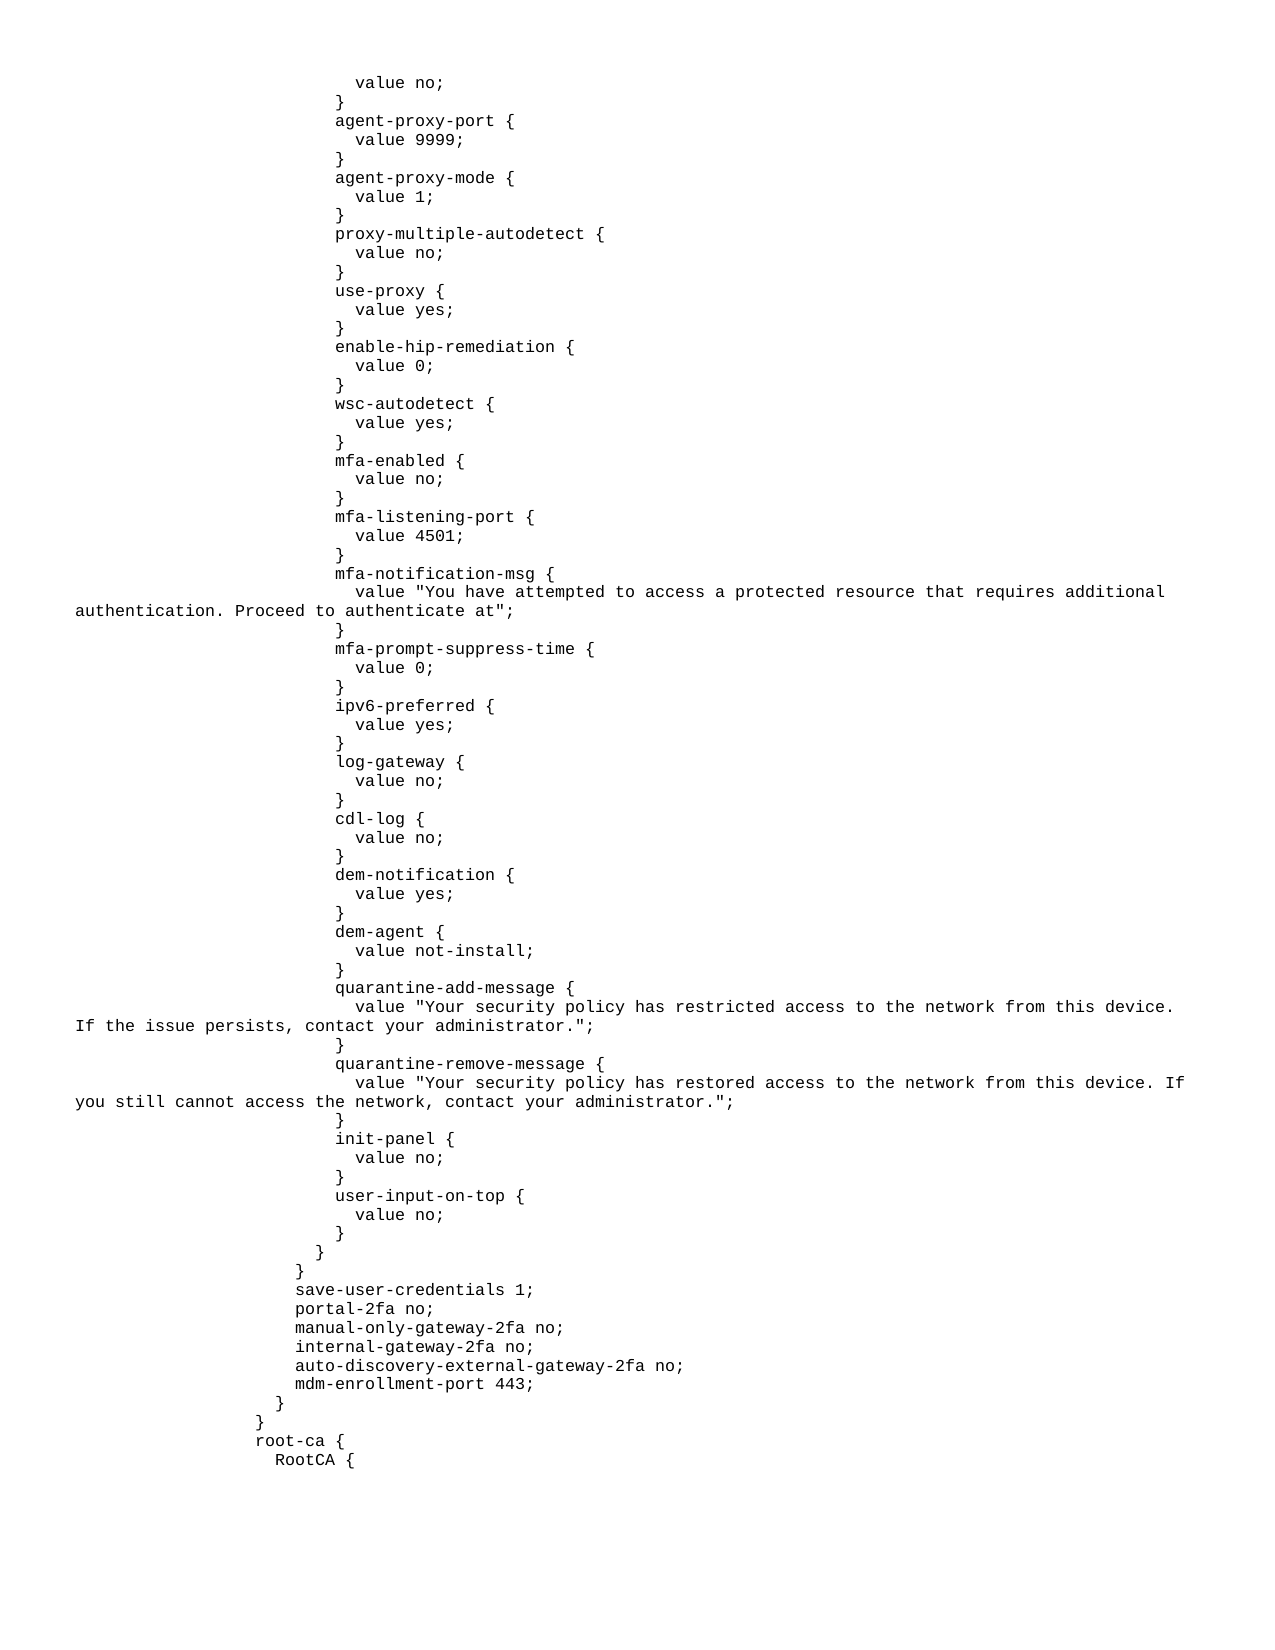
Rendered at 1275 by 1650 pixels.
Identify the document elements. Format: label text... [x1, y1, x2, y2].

text } [75, 490, 1200, 509]
text } [75, 678, 1200, 697]
text value no; [75, 471, 1200, 490]
text } [75, 1168, 1200, 1187]
text save-user-credentials 1; [75, 1282, 1200, 1301]
text mdm-enrollment-port 443; [75, 1376, 1200, 1395]
text value 4501; [75, 527, 1200, 546]
text } [75, 1263, 1200, 1282]
text agent-proxy-port { [75, 113, 1200, 132]
text } [75, 622, 1200, 641]
text mfa-prompt-suppress-time { [75, 641, 1200, 659]
text quarantine-remove-message { [75, 1055, 1200, 1074]
text user-input-on-top { [75, 1187, 1200, 1206]
text dem-notification { [75, 867, 1200, 886]
text wsc-autodetect { [75, 396, 1200, 414]
text value 0; [75, 358, 1200, 377]
text log-gateway { [75, 754, 1200, 773]
text root-ca { [75, 1432, 1200, 1451]
text proxy-multiple-autodetect { [75, 226, 1200, 245]
text } [75, 433, 1200, 452]
text dem-agent { [75, 923, 1200, 942]
text } [75, 377, 1200, 396]
text } [75, 848, 1200, 867]
text cdl-log { [75, 810, 1200, 829]
text } [75, 1244, 1200, 1263]
text } [75, 1112, 1200, 1131]
text } [75, 735, 1200, 754]
text value yes; [75, 886, 1200, 904]
text portal-2fa no; [75, 1301, 1200, 1319]
text } [75, 320, 1200, 339]
text } [75, 207, 1200, 226]
text value 0; [75, 659, 1200, 678]
text } [75, 94, 1200, 113]
text value no; [75, 75, 1200, 94]
text } [75, 1414, 1200, 1432]
text value no; [75, 829, 1200, 848]
text } [75, 904, 1200, 923]
text value "Your security policy has restored access to the network from this device. If you still cannot access the network, contact your administrator."; [75, 1074, 1200, 1112]
text value 1; [75, 188, 1200, 207]
text enable-hip-remediation { [75, 339, 1200, 358]
text value no; [75, 245, 1200, 263]
text internal-gateway-2fa no; [75, 1338, 1200, 1357]
text } [75, 1037, 1200, 1055]
text manual-only-gateway-2fa no; [75, 1319, 1200, 1338]
text value yes; [75, 301, 1200, 320]
text } [75, 263, 1200, 282]
text } [75, 1225, 1200, 1244]
text } [75, 150, 1200, 169]
text value no; [75, 1150, 1200, 1168]
text init-panel { [75, 1131, 1200, 1150]
text } [75, 1395, 1200, 1414]
text mfa-notification-msg { [75, 565, 1200, 584]
text value yes; [75, 716, 1200, 735]
text quarantine-add-message { [75, 980, 1200, 999]
text mfa-enabled { [75, 452, 1200, 471]
text value 9999; [75, 132, 1200, 150]
text } [75, 791, 1200, 810]
text value yes; [75, 414, 1200, 433]
text RootCA { [75, 1451, 1200, 1470]
text value no; [75, 1206, 1200, 1225]
text value not-install; [75, 942, 1200, 961]
text value no; [75, 773, 1200, 791]
text ipv6-preferred { [75, 697, 1200, 716]
text mfa-listening-port { [75, 509, 1200, 527]
text } [75, 961, 1200, 980]
text auto-discovery-external-gateway-2fa no; [75, 1357, 1200, 1376]
text agent-proxy-mode { [75, 169, 1200, 188]
text use-proxy { [75, 282, 1200, 301]
text value "You have attempted to access a protected resource that requires additional authentication. Proceed to authenticate at"; [75, 584, 1200, 622]
text } [75, 546, 1200, 565]
text value "Your security policy has restricted access to the network from this device. If the issue persists, contact your administrator."; [75, 999, 1200, 1037]
